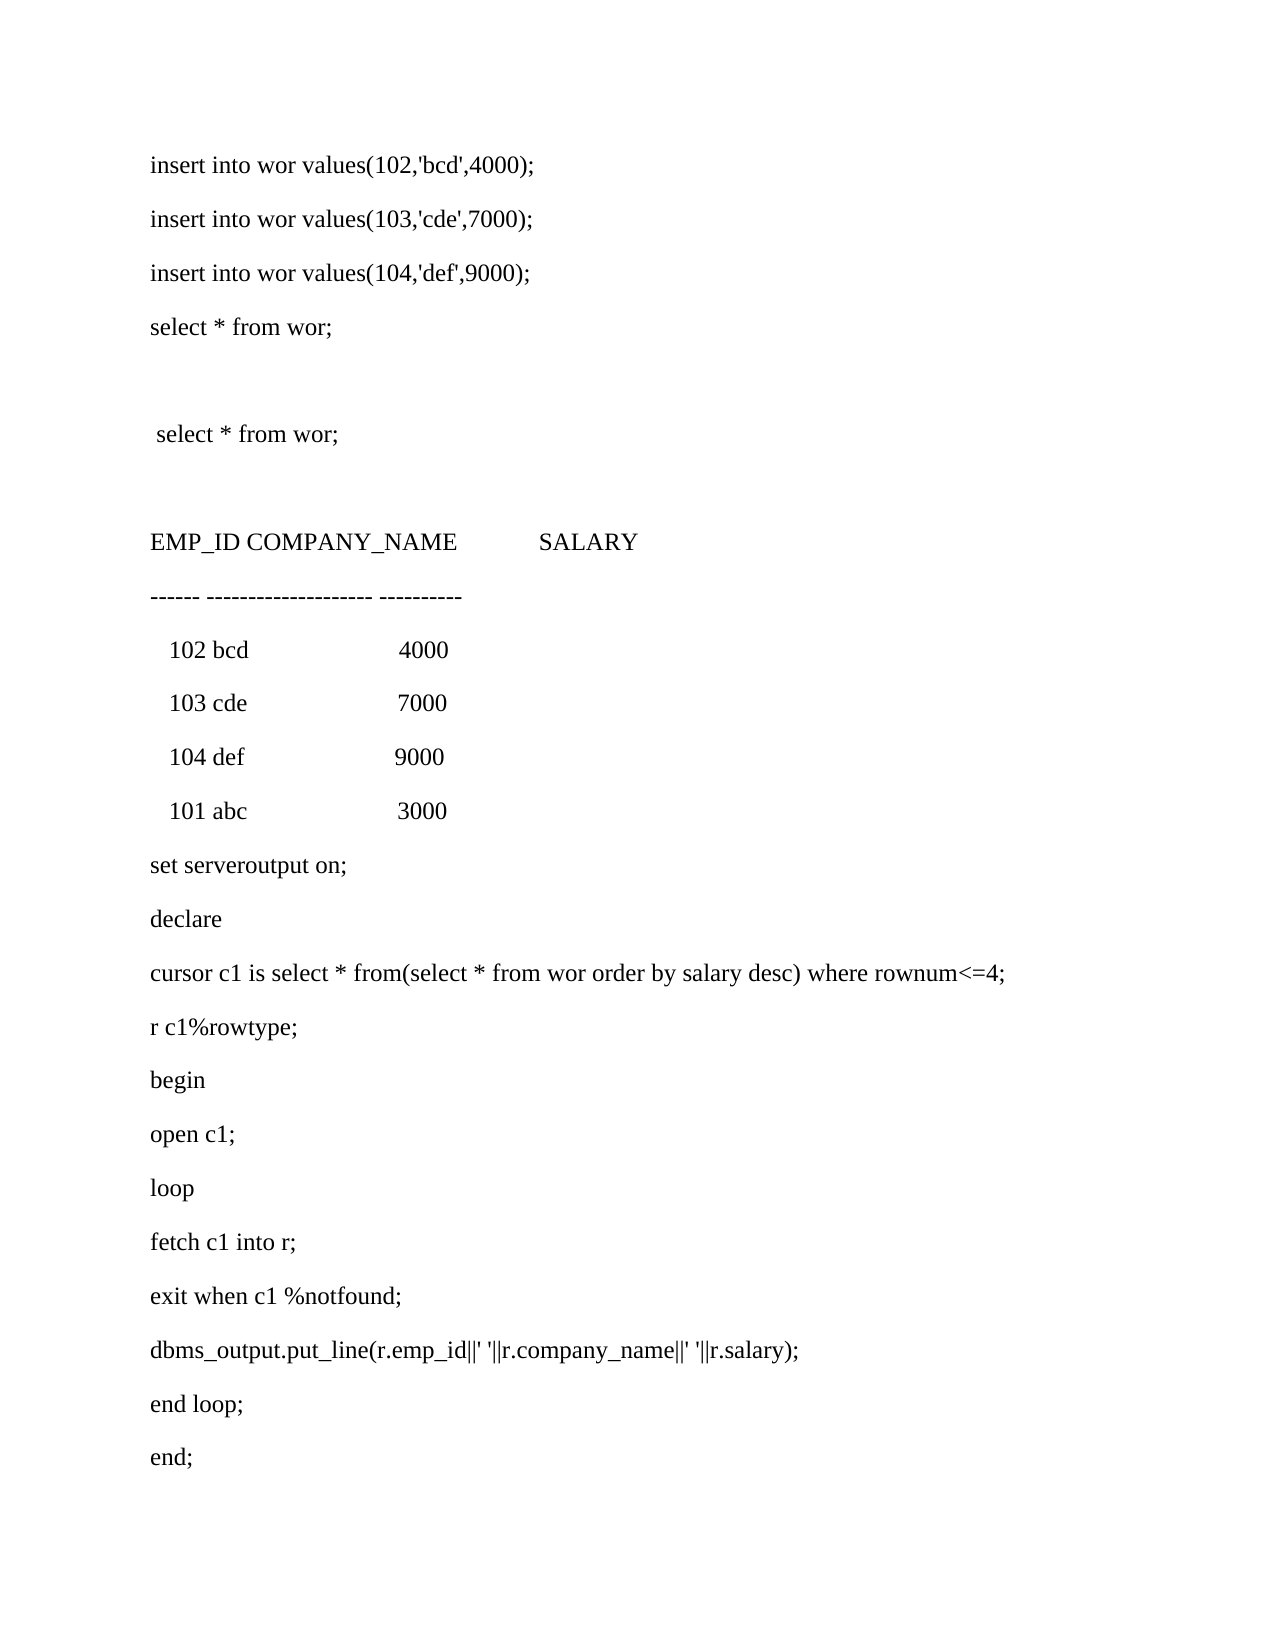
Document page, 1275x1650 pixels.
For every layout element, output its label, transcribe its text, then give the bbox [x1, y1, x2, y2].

text insert into wor values(103,'cde',7000); [150, 204, 1125, 233]
text insert into wor values(104,'def',9000); [150, 258, 1125, 286]
text fetch c1 into r; [150, 1227, 1125, 1256]
text insert into wor values(102,'bcd',4000); [150, 150, 1125, 179]
text loop [150, 1173, 1125, 1202]
text open c1; [150, 1119, 1125, 1148]
text set serveroutput on; [150, 850, 1125, 879]
text declare [150, 904, 1125, 933]
text 104 def 9000 [150, 742, 1125, 771]
text end loop; [150, 1389, 1125, 1417]
text cursor c1 is select * from(select * from wor order by salary desc) where rownum<=4; [150, 958, 1125, 987]
text select * from wor; [150, 312, 1125, 340]
text dbms_output.put_line(r.emp_id||' '||r.company_name||' '||r.salary); [150, 1335, 1125, 1363]
text EMP_ID COMPANY_NAME SALARY [150, 527, 1125, 556]
text ------ -------------------- ---------- [150, 581, 1125, 609]
text 101 abc 3000 [150, 796, 1125, 825]
text begin [150, 1066, 1125, 1094]
text exit when c1 %notfound; [150, 1281, 1125, 1310]
text select * from wor; [150, 419, 1125, 448]
text 102 bcd 4000 [150, 635, 1125, 663]
text r c1%rowtype; [150, 1012, 1125, 1040]
text 103 cde 7000 [150, 688, 1125, 717]
text end; [150, 1442, 1125, 1471]
